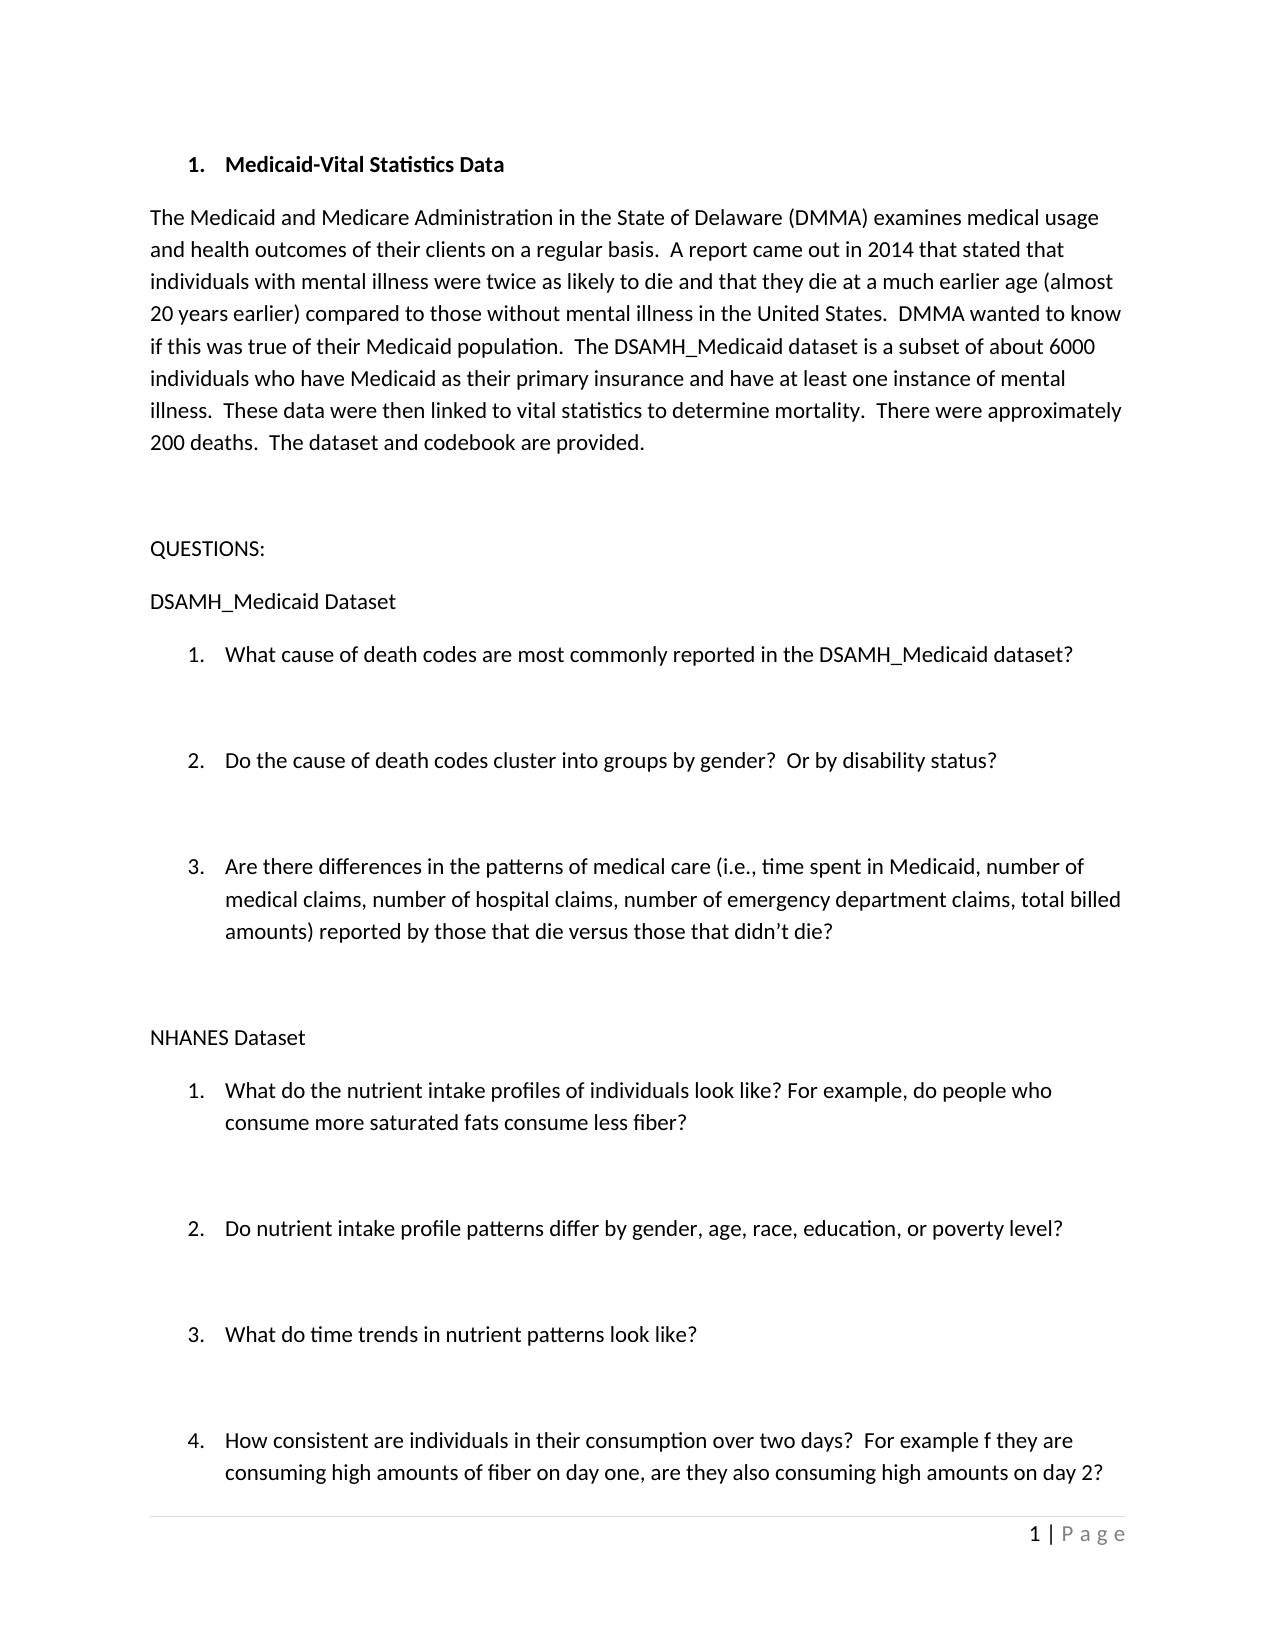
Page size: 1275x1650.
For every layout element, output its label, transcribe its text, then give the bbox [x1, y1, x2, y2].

list What do the nutrient intake profiles of individuals look like? For example, do people who consume more saturated fats consume less fiber? [187, 1076, 1125, 1136]
list How consistent are individuals in their consumption over two days? For example f they are consuming high amounts of fiber on day one, are they also consuming high amounts on day 2? [187, 1426, 1125, 1486]
list Are there differences in the patterns of medical care (i.e., time spent in Medicaid, number of medical claims, number of hospital claims, number of emergency department claims, total billed amounts) reported by those that die versus those that didn’t die? [187, 852, 1125, 945]
list Do the cause of death codes cluster into groups by gender? Or by disability status? [187, 746, 1125, 774]
text NHANES Dataset [150, 1023, 1125, 1051]
text DSAMH_Medicaid Dataset [150, 587, 1125, 615]
list What do time trends in nutrient patterns look like? [187, 1320, 1125, 1348]
list What cause of death codes are most commonly reported in the DSAMH_Medicaid dataset? [187, 640, 1125, 668]
text QUESTIONS: [150, 534, 1125, 562]
list Do nutrient intake profile patterns differ by gender, age, race, education, or poverty level? [187, 1214, 1125, 1242]
list Medicaid-Vital Statistics Data [187, 150, 1125, 178]
text The Medicaid and Medicare Administration in the State of Delaware (DMMA) examines medical usage and health outcomes of their clients on a regular basis. A report came out in 2014 that stated that individuals with mental illness were twice as likely to die and that they die at a much earlier age (almost 20 years earlier) compared to those without mental illness in the United States. DMMA wanted to know if this was true of their Medicaid population. The DSAMH_Medicaid dataset is a subset of about 6000 individuals who have Medicaid as their primary insurance and have at least one instance of mental illness. These data were then linked to vital statistics to determine mortality. There were approximately 200 deaths. The dataset and codebook are provided. [150, 203, 1125, 456]
